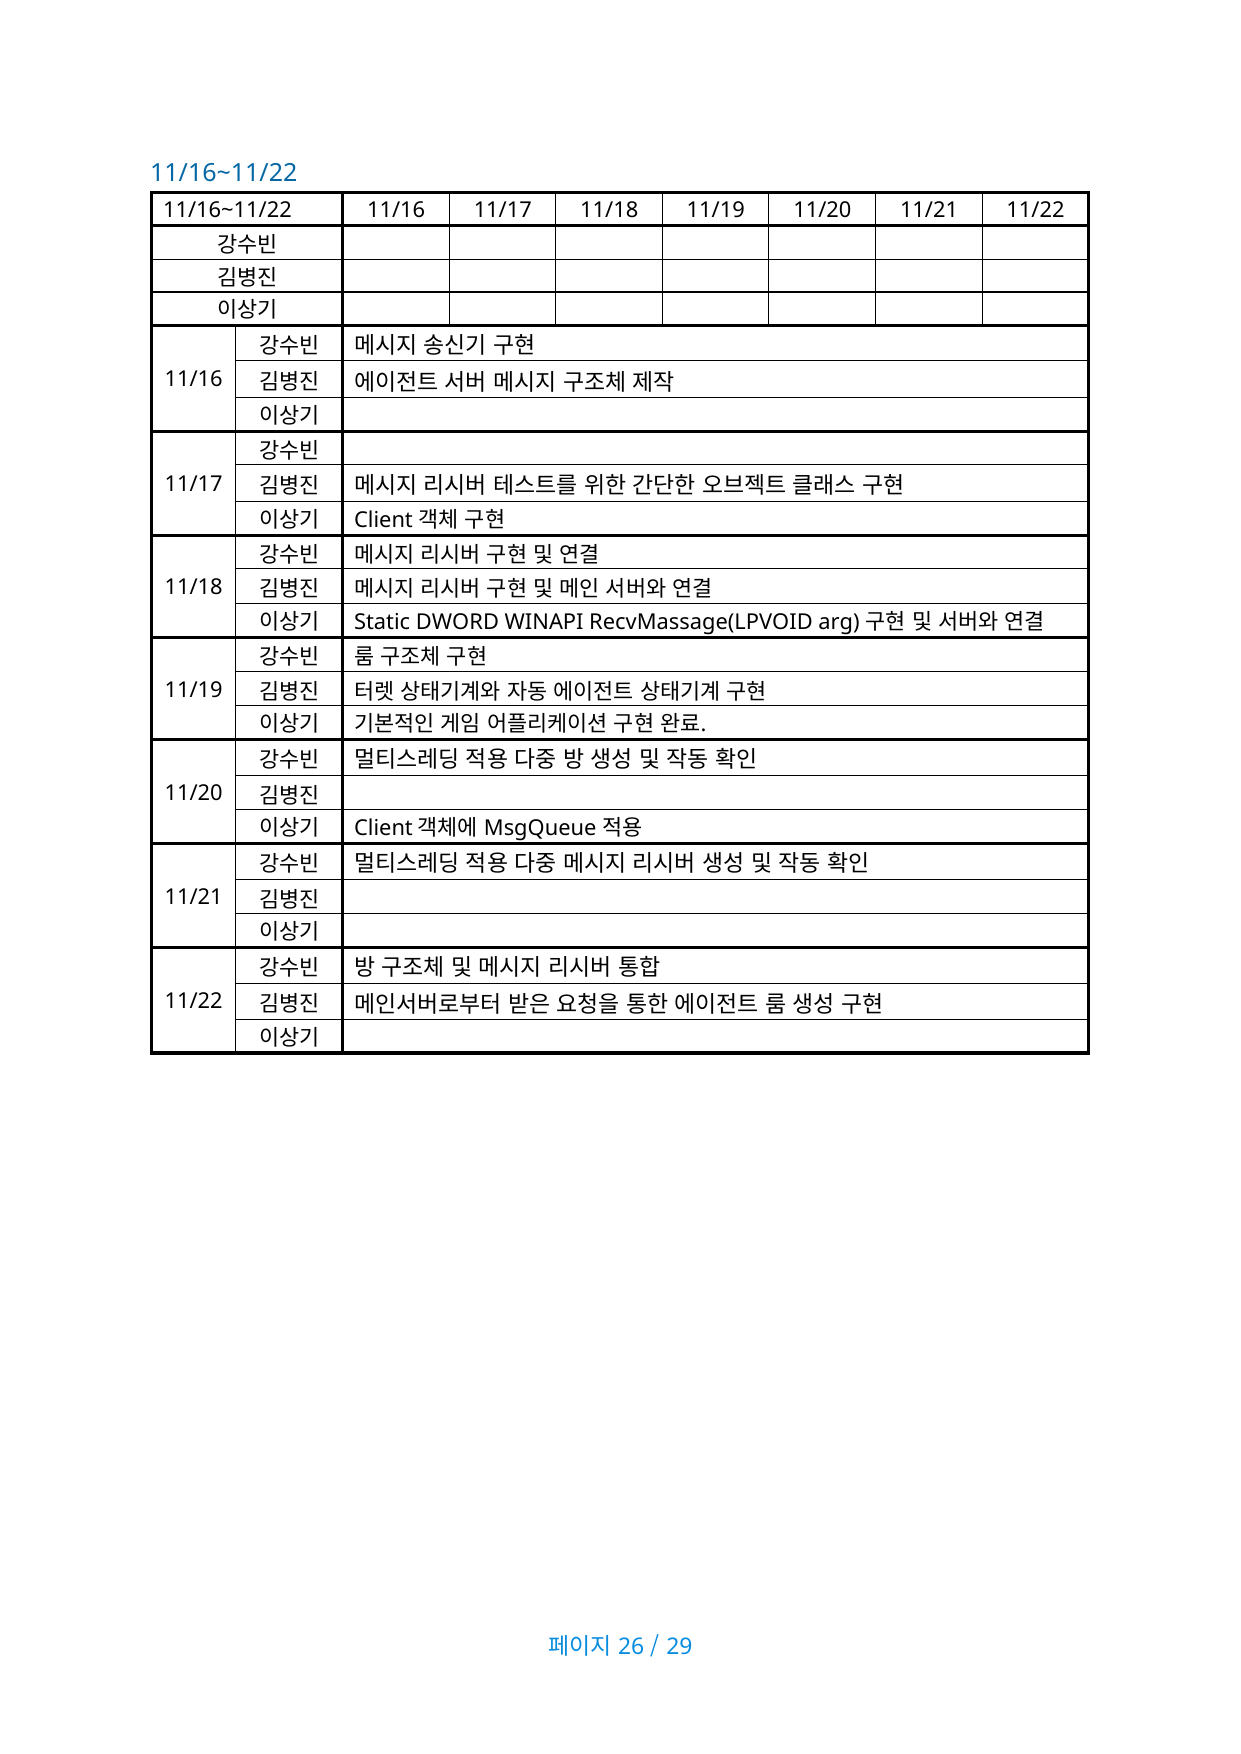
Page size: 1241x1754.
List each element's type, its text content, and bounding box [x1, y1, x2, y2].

table_cell 메인서버로부터 받은 요청을 통한 에이전트 룸 생성 구현 [344, 984, 1087, 1019]
table_cell 김병진 [236, 569, 341, 603]
table_cell 기본적인 게임 어플리케이션 구현 완료. [344, 706, 1087, 738]
table_cell [344, 880, 1087, 913]
table_cell 이상기 [236, 706, 341, 738]
table_cell [769, 260, 875, 291]
table_cell 강수빈 [236, 433, 341, 464]
table_cell 이상기 [236, 1020, 341, 1051]
table_cell 김병진 [236, 880, 341, 913]
subtitle 11/16~11/22 [150, 154, 1090, 188]
table_header 11/16 [344, 194, 449, 224]
table_cell 메시지 리시버 테스트를 위한 간단한 오브젝트 클래스 구현 [344, 465, 1087, 501]
table_cell 이상기 [236, 914, 341, 946]
table_header 11/22 [983, 194, 1087, 224]
table_cell [344, 914, 1087, 946]
table_cell 김병진 [153, 260, 341, 291]
table_cell [556, 260, 662, 291]
table_cell 이상기 [236, 502, 341, 533]
table_cell 멀티스레딩 적용 다중 메시지 리시버 생성 및 작동 확인 [344, 845, 1087, 878]
table_cell 강수빈 [153, 227, 341, 259]
table_cell 메시지 송신기 구현 [344, 327, 1087, 360]
table_cell 11/19 [153, 639, 235, 738]
table_cell 강수빈 [236, 639, 341, 671]
table_cell [450, 227, 555, 259]
table_cell 김병진 [236, 672, 341, 705]
table_cell 강수빈 [236, 537, 341, 568]
table_cell [983, 260, 1087, 291]
table_cell 김병진 [236, 984, 341, 1019]
table_cell [663, 227, 768, 259]
table_cell [876, 227, 982, 259]
table_cell [876, 260, 982, 291]
table_cell [556, 293, 662, 324]
table_cell [769, 293, 875, 324]
table_cell Client 객체 구현 [344, 502, 1087, 533]
table_cell 방 구조체 및 메시지 리시버 통합 [344, 949, 1087, 982]
table_cell [344, 398, 1087, 429]
table_header 11/20 [769, 194, 875, 224]
table_cell Static DWORD WINAPI RecvMassage(LPVOID arg) 구현 및 서버와 연결 [344, 604, 1087, 636]
table_cell 이상기 [236, 604, 341, 636]
table_cell [663, 293, 768, 324]
table_header 11/17 [450, 194, 555, 224]
table_cell 김병진 [236, 776, 341, 809]
table_cell Client객체에 MsgQueue 적용 [344, 810, 1087, 842]
table_cell 에이전트 서버 메시지 구조체 제작 [344, 361, 1087, 397]
table_cell [450, 293, 555, 324]
table_cell 강수빈 [236, 949, 341, 982]
table_cell [344, 293, 449, 324]
table_cell 김병진 [236, 465, 341, 501]
table_cell [556, 227, 662, 259]
table_cell 11/20 [153, 741, 235, 842]
table_header 11/18 [556, 194, 662, 224]
table_cell [344, 1020, 1087, 1051]
table_cell 메시지 리시버 구현 및 연결 [344, 537, 1087, 568]
table_cell 강수빈 [236, 327, 341, 360]
table_header 11/16~11/22 [153, 194, 341, 224]
table_cell [769, 227, 875, 259]
table_cell 11/18 [153, 537, 235, 636]
table_header 11/19 [663, 194, 768, 224]
table_cell [876, 293, 982, 324]
table_cell 이상기 [153, 293, 341, 324]
table_cell 11/17 [153, 433, 235, 533]
table_cell 이상기 [236, 810, 341, 842]
table_cell 멀티스레딩 적용 다중 방 생성 및 작동 확인 [344, 741, 1087, 774]
table_cell [344, 227, 449, 259]
table_cell [983, 293, 1087, 324]
table_cell 강수빈 [236, 845, 341, 878]
table_cell 11/22 [153, 949, 235, 1051]
table_cell [344, 260, 449, 291]
table_cell [450, 260, 555, 291]
table_cell 터렛 상태기계와 자동 에이전트 상태기계 구현 [344, 672, 1087, 705]
table_cell [983, 227, 1087, 259]
table_cell 11/21 [153, 845, 235, 946]
table_cell 메시지 리시버 구현 및 메인 서버와 연결 [344, 569, 1087, 603]
table_cell [344, 433, 1087, 464]
table_cell 김병진 [236, 361, 341, 397]
table_cell 룸 구조체 구현 [344, 639, 1087, 671]
table_cell 이상기 [236, 398, 341, 429]
table_cell 강수빈 [236, 741, 341, 774]
table_cell [663, 260, 768, 291]
table_cell 11/16 [153, 327, 235, 429]
table_header 11/21 [876, 194, 982, 224]
table_cell [344, 776, 1087, 809]
